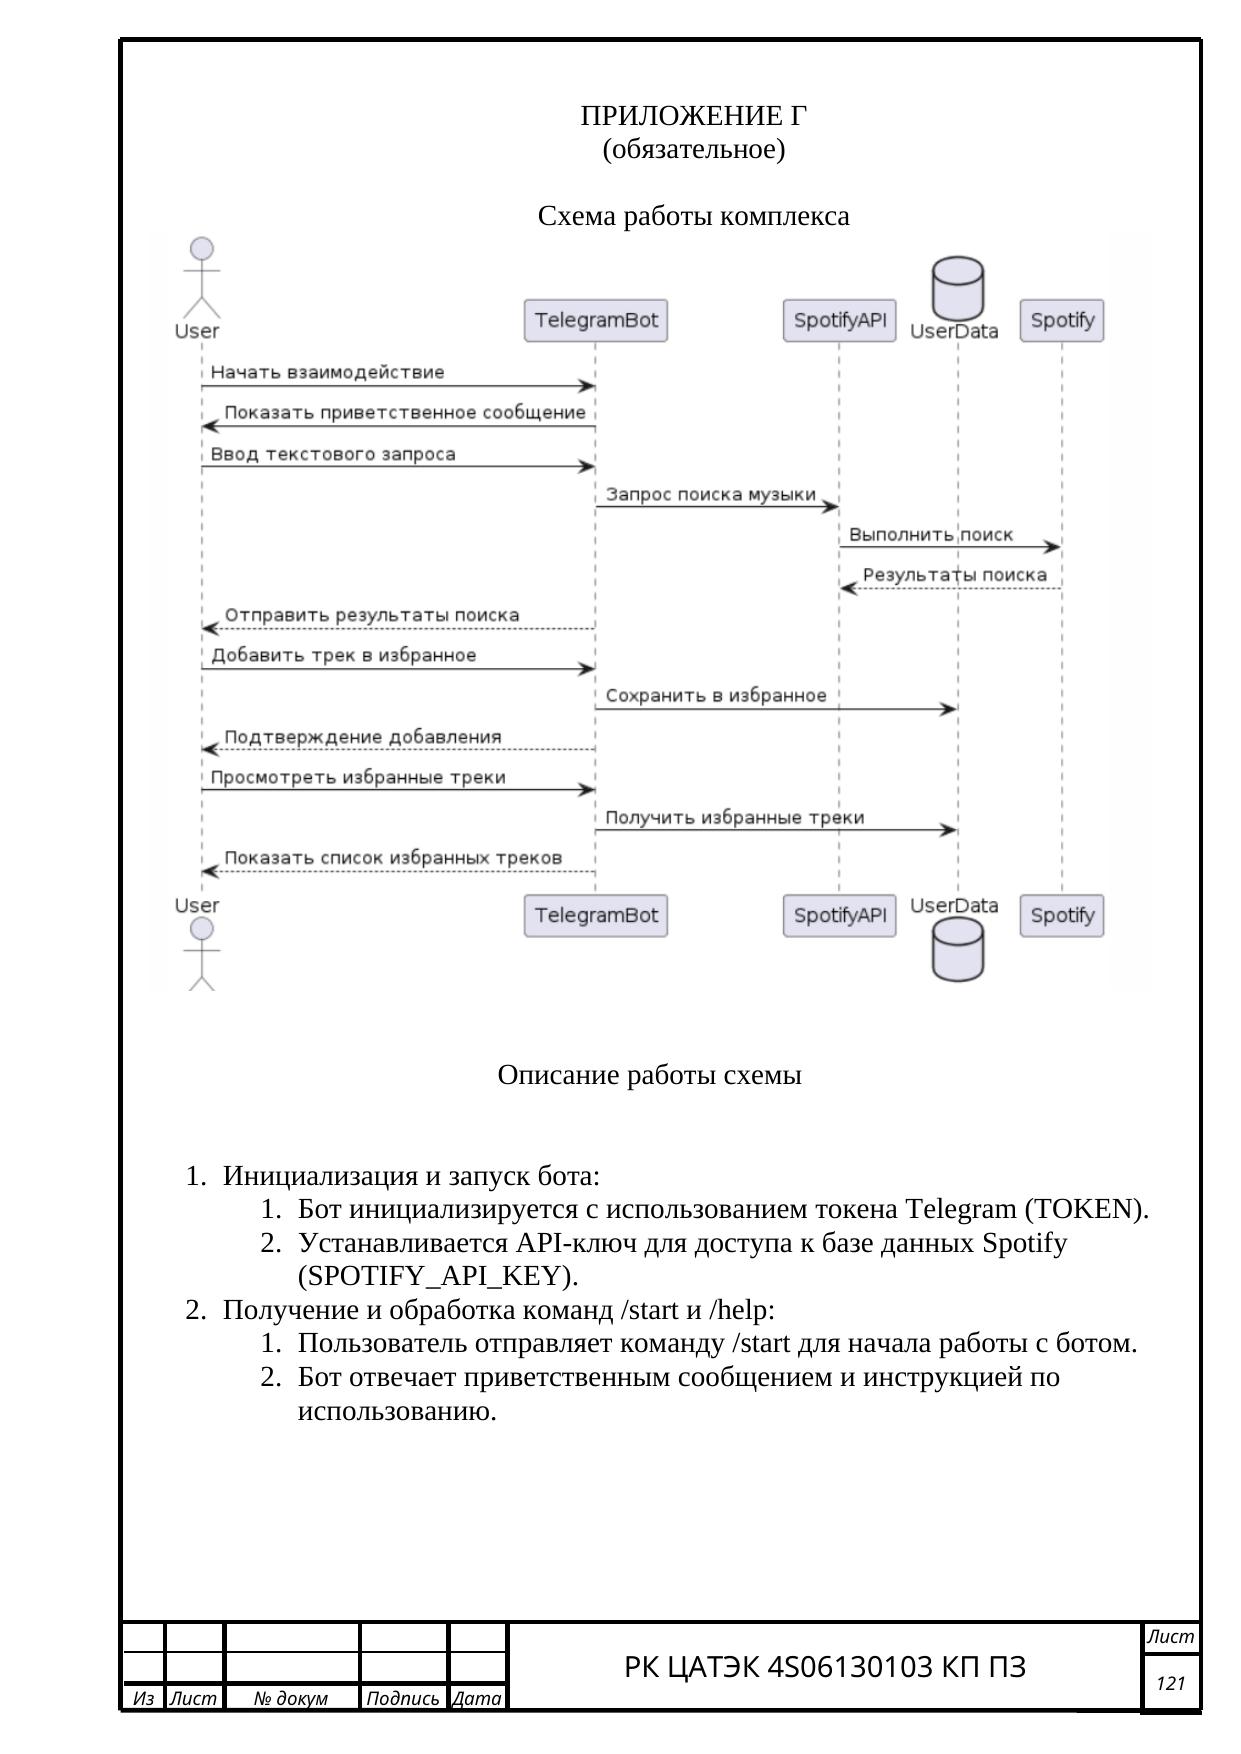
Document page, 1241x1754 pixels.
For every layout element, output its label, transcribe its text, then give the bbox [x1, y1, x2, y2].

list Пользователь отправляет команду /start для начала работы с ботом. [260, 1326, 1152, 1359]
picture [147, 232, 1152, 991]
list Устанавливается API-ключ для доступа к базе данных Spotify (SPOTIFY_API_KEY). [260, 1225, 1152, 1292]
text Схема работы комплекса [148, 198, 1152, 232]
text ПРИЛОЖЕНИЕ Г [148, 98, 1152, 131]
list Получение и обработка команд /start и /help: [185, 1292, 1152, 1326]
text (обязательное) [148, 131, 1152, 165]
text Описание работы схемы [148, 1057, 1152, 1091]
list Инициализация и запуск бота: [185, 1158, 1152, 1191]
list Бот инициализируется с использованием токена Telegram (TOKEN). [260, 1191, 1152, 1225]
list Бот отвечает приветственным сообщением и инструкцией по использованию. [260, 1359, 1152, 1426]
